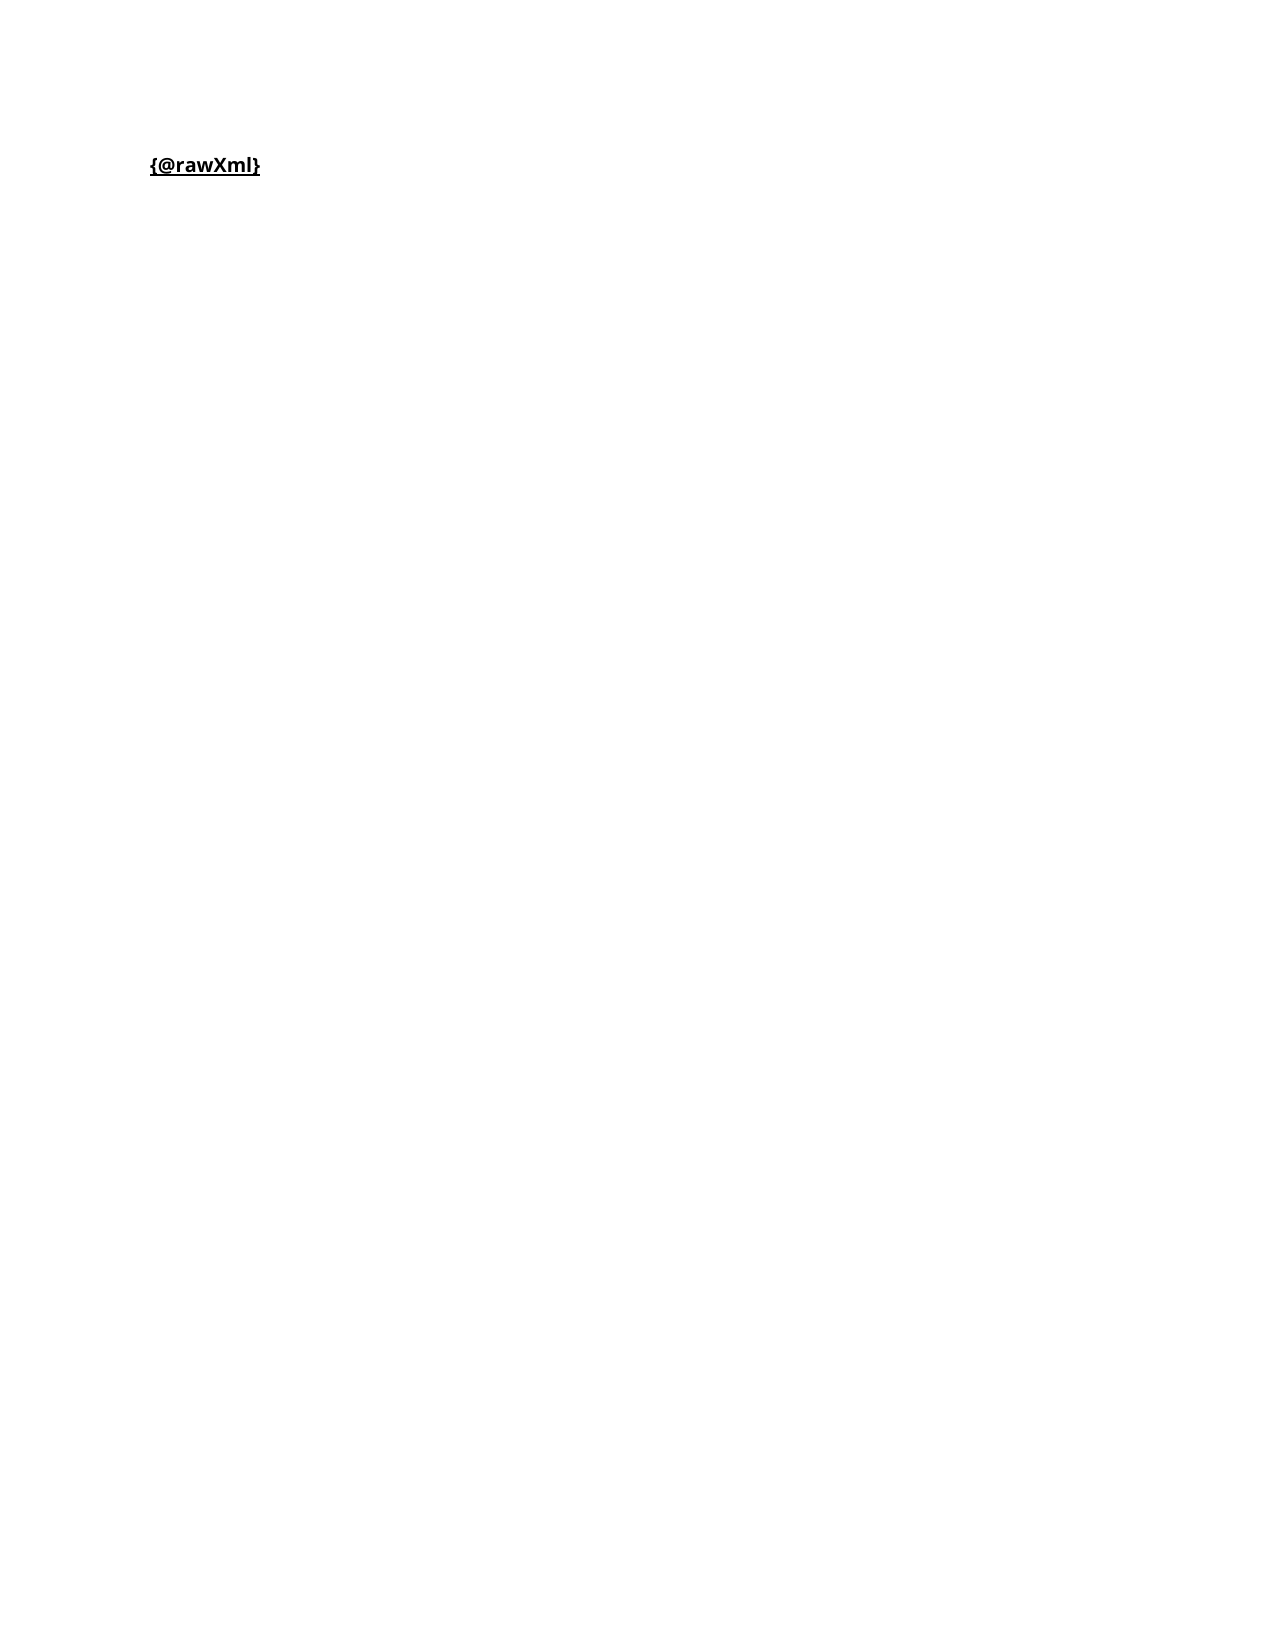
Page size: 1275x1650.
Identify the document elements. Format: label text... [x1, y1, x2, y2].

text {@rawXml} [150, 151, 1125, 178]
